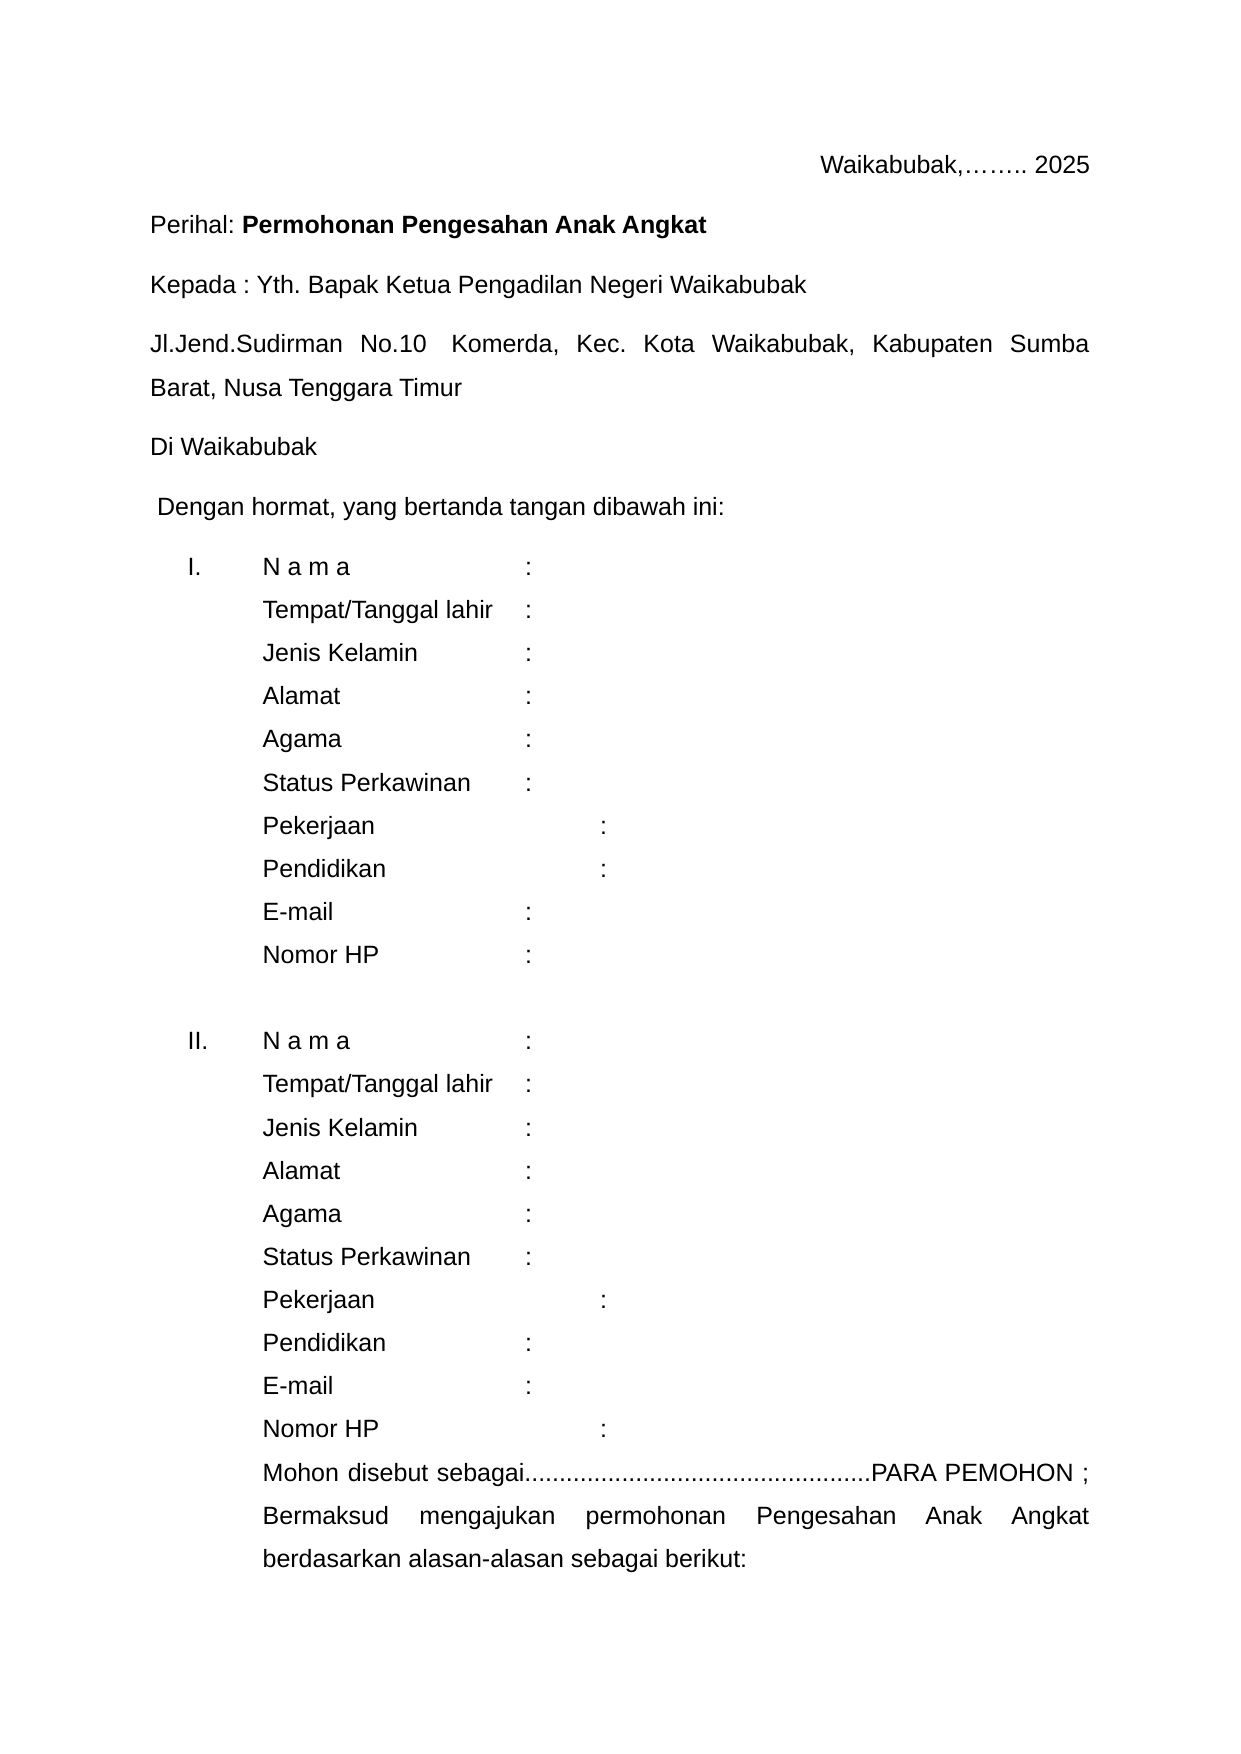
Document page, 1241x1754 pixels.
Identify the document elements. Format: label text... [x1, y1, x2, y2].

list N a m a : [187, 1026, 1090, 1055]
list Nomor HP : [262, 1414, 1090, 1443]
list Pendidikan : [262, 1328, 1090, 1357]
list Agama : [262, 724, 1090, 753]
text Waikabubak,…….. 2025 [225, 150, 1090, 179]
list Status Perkawinan : [262, 1242, 1090, 1271]
list Pekerjaan : [262, 1285, 1090, 1314]
text Kepada : Yth. Bapak Ketua Pengadilan Negeri Waikabubak [150, 269, 1090, 298]
list Alamat : [262, 1156, 1090, 1184]
list Status Perkawinan : [262, 767, 1090, 796]
list Nomor HP : [262, 940, 1090, 969]
list Pendidikan : [262, 854, 1090, 882]
text Jl.Jend.Sudirman No.10 Komerda, Kec. Kota Waikabubak, Kabupaten Sumba Barat, Nusa Tenggara Timur [150, 329, 1090, 401]
list Mohon disebut sebagai..................................................PARA PEMOHON ; Bermaksud mengajukan permohonan Pengesahan Anak Angkat berdasarkan alasan-alasan sebagai berikut: [262, 1457, 1090, 1572]
text Dengan hormat, yang bertanda tangan dibawah ini: [150, 492, 1090, 521]
list E-mail : [262, 897, 1090, 926]
list Jenis Kelamin : [262, 1112, 1090, 1141]
list Tempat/Tanggal lahir : [262, 1069, 1090, 1098]
text Perihal: Permohonan Pengesahan Anak Angkat [150, 210, 1090, 238]
list Alamat : [262, 681, 1090, 710]
list Agama : [262, 1199, 1090, 1227]
list Tempat/Tanggal lahir : [262, 595, 1090, 624]
list E-mail : [262, 1371, 1090, 1400]
text Di Waikabubak [150, 432, 1090, 461]
list N a m a : [187, 552, 1090, 581]
list Jenis Kelamin : [262, 638, 1090, 667]
list Pekerjaan : [262, 811, 1090, 839]
